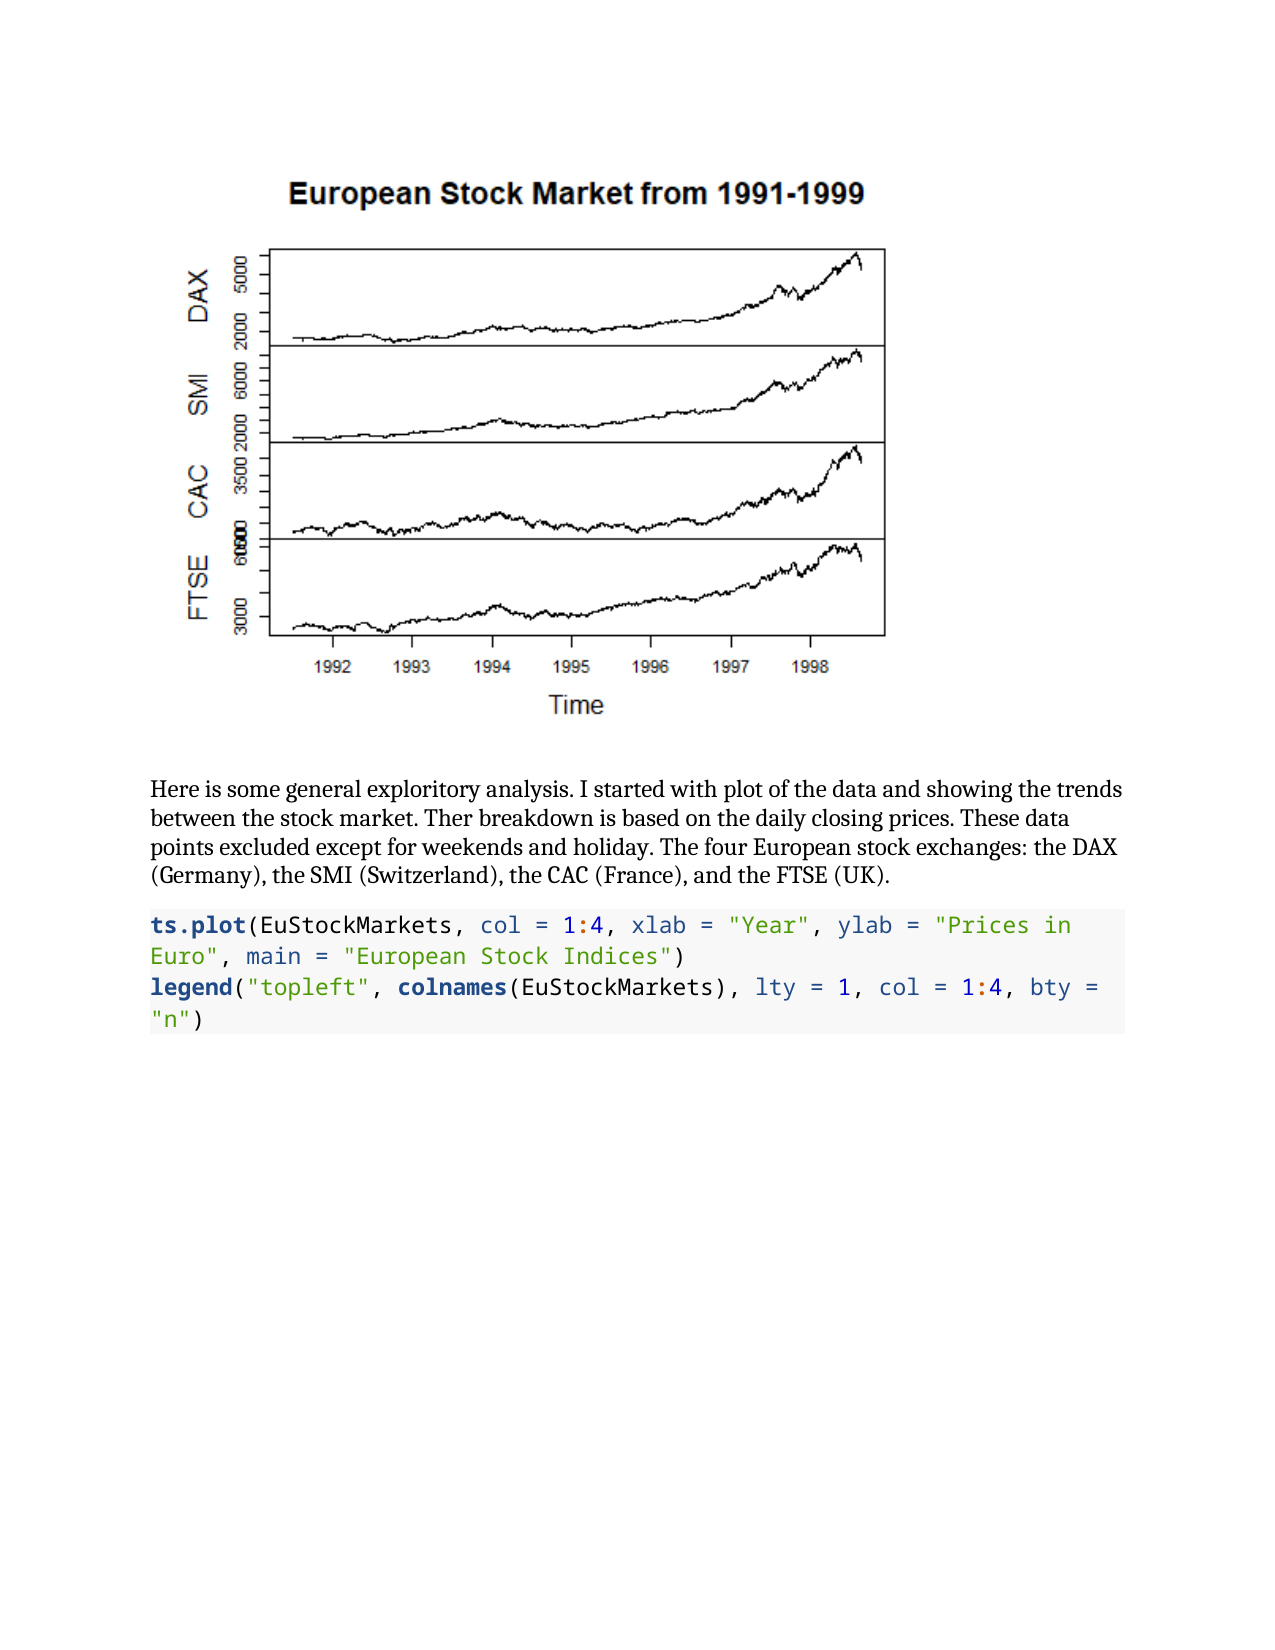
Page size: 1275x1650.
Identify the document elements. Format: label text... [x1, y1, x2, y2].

picture [168, 150, 927, 757]
text Here is some general exploritory analysis. I started with plot of the data and showing the trends between the stock market. Ther breakdown is based on the daily closing prices. These data points excluded except for weekends and holiday. The four European stock exchanges: the DAX (Germany), the SMI (Switzerland), the CAC (France), and the FTSE (UK). [150, 775, 1125, 890]
text ts.plot(EuStockMarkets, col = 1:4, xlab = "Year", ylab = "Prices in Euro", main = "European Stock Indices") legend("topleft", colnames(EuStockMarkets), lty = 1, col = 1:4, bty = "n") [205, 909, 1125, 1034]
